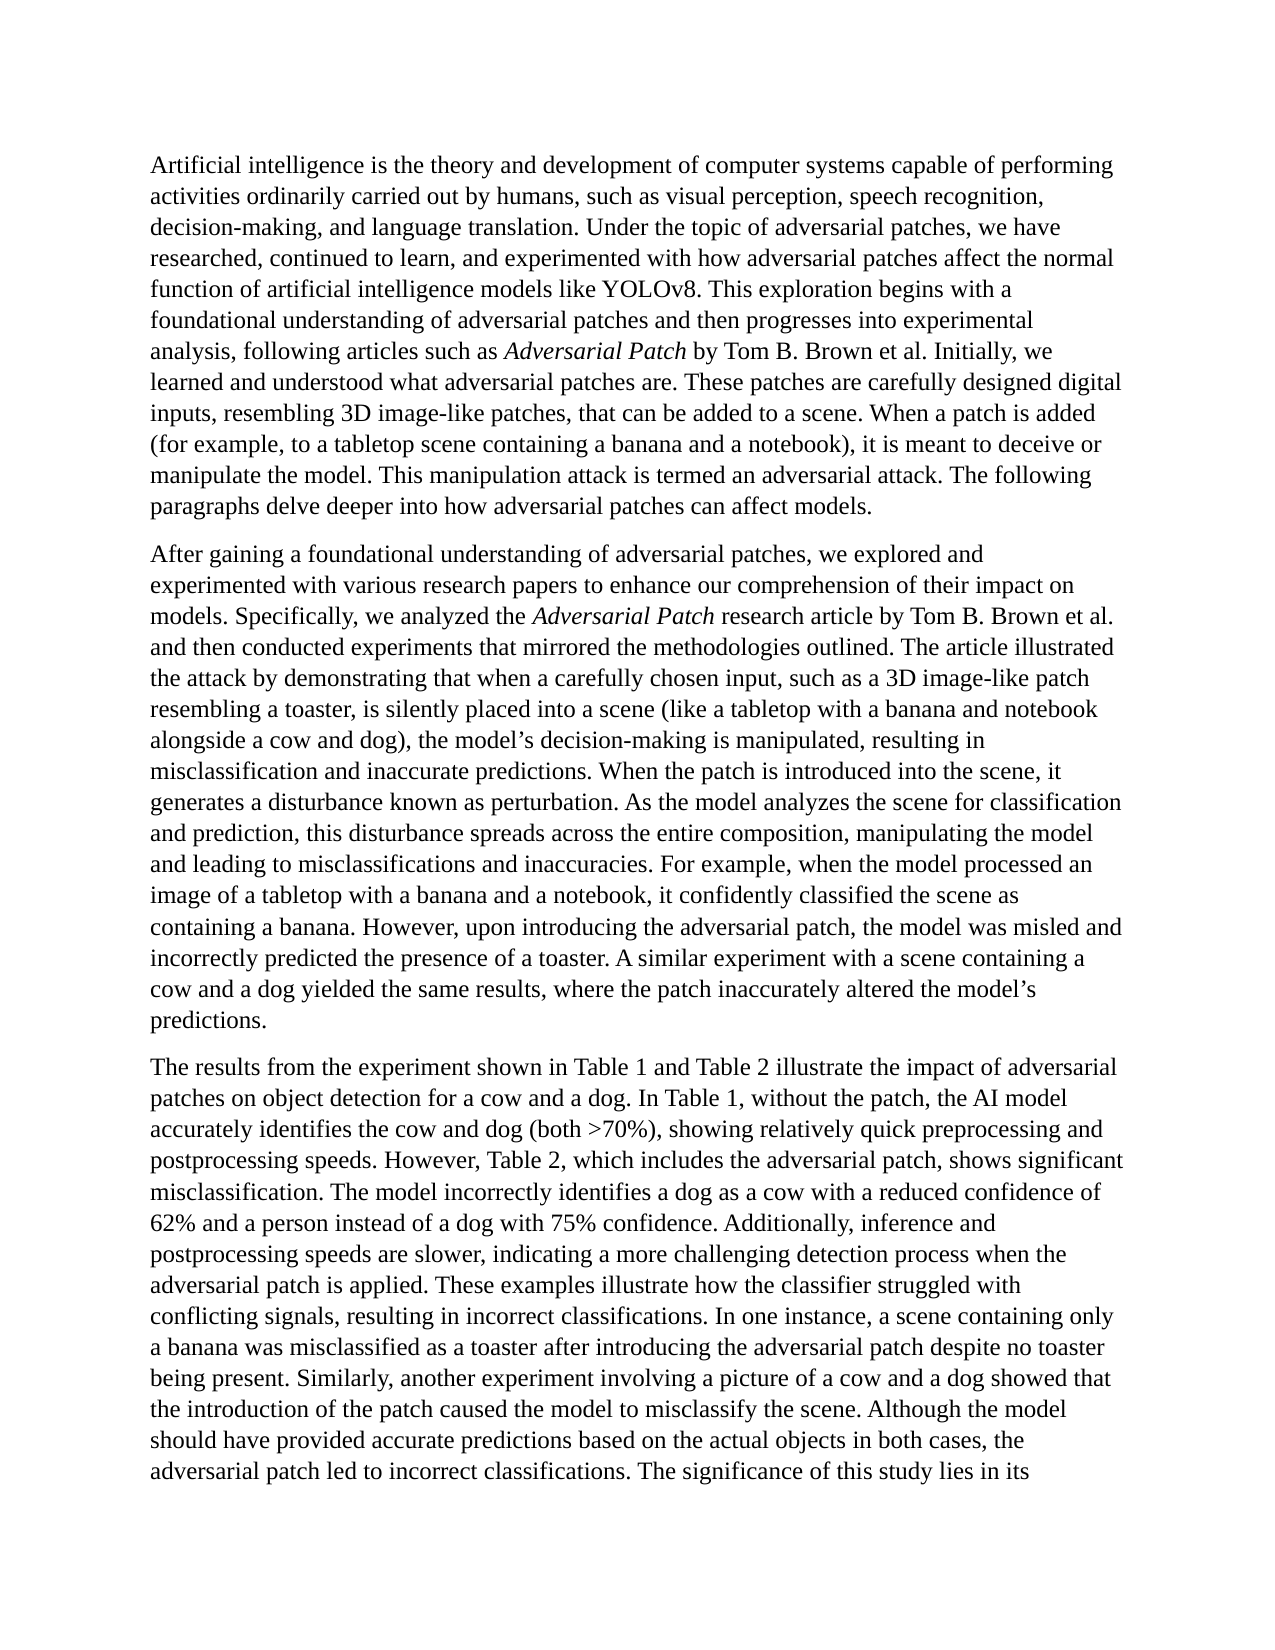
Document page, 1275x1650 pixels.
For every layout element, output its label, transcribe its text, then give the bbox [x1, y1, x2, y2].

text Artificial intelligence is the theory and development of computer systems capable of performing activities ordinarily carried out by humans, such as visual perception, speech recognition, decision-making, and language translation. Under the topic of adversarial patches, we have researched, continued to learn, and experimented with how adversarial patches affect the normal function of artificial intelligence models like YOLOv8. This exploration begins with a foundational understanding of adversarial patches and then progresses into experimental analysis, following articles such as Adversarial Patch by Tom B. Brown et al. Initially, we learned and understood what adversarial patches are. These patches are carefully designed digital inputs, resembling 3D image-like patches, that can be added to a scene. When a patch is added (for example, to a tabletop scene containing a banana and a notebook), it is meant to deceive or manipulate the model. This manipulation attack is termed an adversarial attack. The following paragraphs delve deeper into how adversarial patches can affect models. [150, 150, 1125, 520]
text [150, 1052, 1125, 1485]
text After gaining a foundational understanding of adversarial patches, we explored and experimented with various research papers to enhance our comprehension of their impact on models. Specifically, we analyzed the Adversarial Patch research article by Tom B. Brown et al. and then conducted experiments that mirrored the methodologies outlined. The article illustrated the attack by demonstrating that when a carefully chosen input, such as a 3D image-like patch resembling a toaster, is silently placed into a scene (like a tabletop with a banana and notebook alongside a cow and dog), the model’s decision-making is manipulated, resulting in misclassification and inaccurate predictions. When the patch is introduced into the scene, it generates a disturbance known as perturbation. As the model analyzes the scene for classification and prediction, this disturbance spreads across the entire composition, manipulating the model and leading to misclassifications and inaccuracies. For example, when the model processed an image of a tabletop with a banana and a notebook, it confidently classified the scene as containing a banana. However, upon introducing the adversarial patch, the model was misled and incorrectly predicted the presence of a toaster. A similar experiment with a scene containing a cow and a dog yielded the same results, where the patch inaccurately altered the model’s predictions. [150, 539, 1125, 1033]
